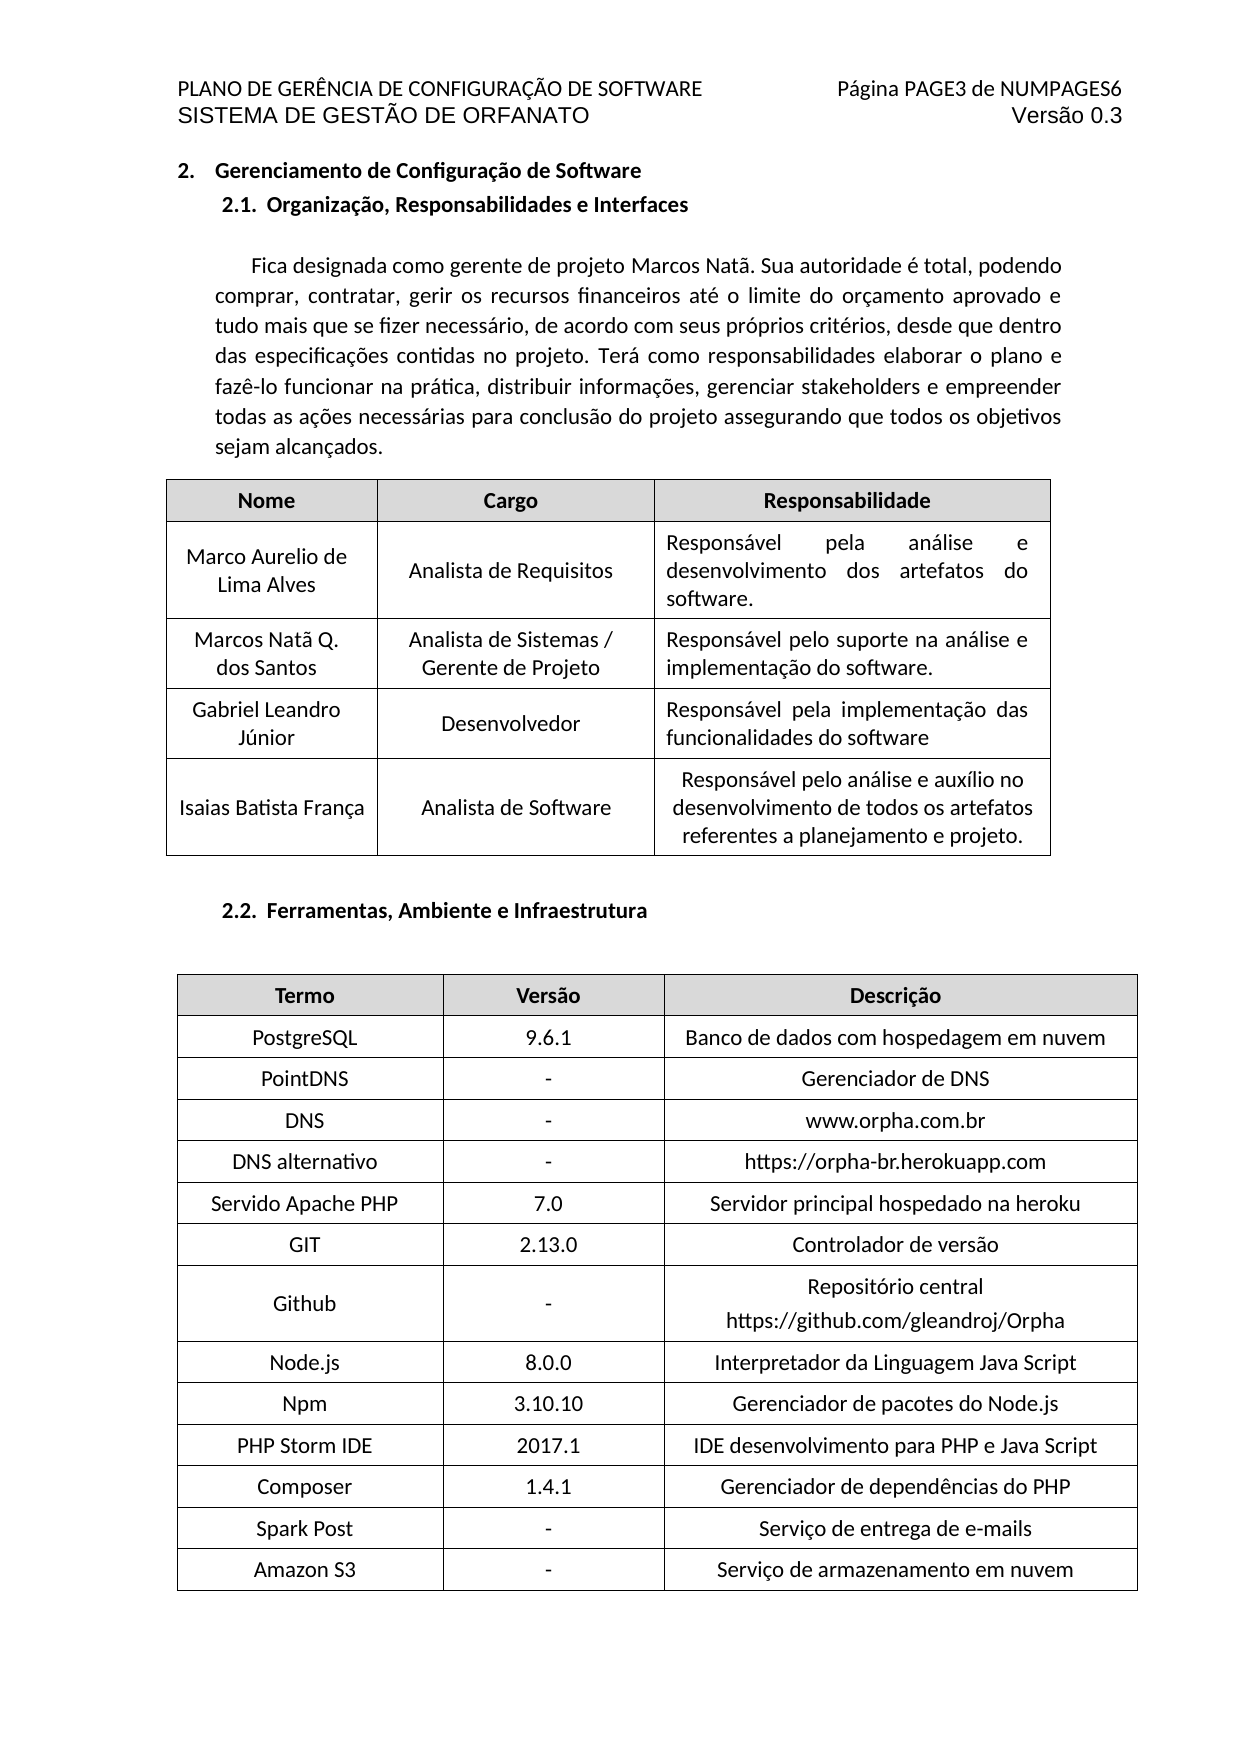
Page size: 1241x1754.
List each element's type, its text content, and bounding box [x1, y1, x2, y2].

table_cell DNS [178, 1100, 443, 1140]
table_cell Interpretador da Linguagem Java Script [665, 1342, 1137, 1382]
table_cell Controlador de versão [665, 1224, 1137, 1265]
table_cell Analista de Sistemas / Gerente de Projeto [378, 619, 654, 688]
subtitle Gerenciamento de Configuração de Software [177, 156, 1063, 184]
table_cell Responsável pelo análise e auxílio no desenvolvimento de todos os artefatos referentes a planejamento e projeto. [655, 759, 1050, 855]
table_cell Banco de dados com hospedagem em nuvem [665, 1016, 1137, 1057]
table_cell Desenvolvedor [378, 689, 654, 757]
table_cell https://orpha-br.herokuapp.com [665, 1141, 1137, 1182]
subtitle Ferramentas, Ambiente e Infraestrutura [222, 897, 1063, 925]
table_header Cargo [378, 480, 654, 521]
table_cell Composer [178, 1466, 443, 1507]
table_cell GIT [178, 1224, 443, 1265]
table_cell Gabriel Leandro Júnior [167, 689, 377, 757]
table_cell Servido Apache PHP [178, 1183, 443, 1223]
table_cell 2017.1 [444, 1425, 664, 1465]
table_cell Marcos Natã Q. dos Santos [167, 619, 377, 688]
table_header Versão [444, 975, 664, 1015]
table_cell Servidor principal hospedado na heroku [665, 1183, 1137, 1223]
table_cell Amazon S3 [178, 1549, 443, 1590]
table_header Responsabilidade [655, 480, 1050, 521]
table_cell DNS alternativo [178, 1141, 443, 1182]
list Fica designada como gerente de projeto Marcos Natã. Sua autoridade é total, podendo comprar, contratar, gerir os recursos financeiros até o limite do orçamento aprovado e tudo mais que se fizer necessário, de acordo com seus próprios critérios, desde que dentro das especificações contidas no projeto. Terá como responsabilidades elaborar o plano e fazê-lo funcionar na prática, distribuir informações, gerenciar stakeholders e empreender todas as ações necessárias para conclusão do projeto assegurando que todos os objetivos sejam alcançados. [215, 251, 1063, 460]
table_header Termo [178, 975, 443, 1015]
table_cell Isaias Batista França [167, 759, 377, 855]
table_cell - [444, 1549, 664, 1590]
table_cell - [444, 1508, 664, 1548]
table_cell PointDNS [178, 1058, 443, 1098]
table_header Descrição [665, 975, 1137, 1015]
table_cell PHP Storm IDE [178, 1425, 443, 1465]
table_cell Analista de Requisitos [378, 522, 654, 618]
table_cell Github [178, 1266, 443, 1341]
table_cell - [444, 1058, 664, 1098]
table_cell - [444, 1141, 664, 1182]
table_cell IDE desenvolvimento para PHP e Java Script [665, 1425, 1137, 1465]
table_cell Npm [178, 1383, 443, 1424]
table_cell 8.0.0 [444, 1342, 664, 1382]
table_cell Gerenciador de pacotes do Node.js [665, 1383, 1137, 1424]
table_cell 2.13.0 [444, 1224, 664, 1265]
table_cell 3.10.10 [444, 1383, 664, 1424]
table_header Nome [167, 480, 377, 521]
subtitle Organização, Responsabilidades e Interfaces [222, 191, 1063, 218]
table_cell Gerenciador de dependências do PHP [665, 1466, 1137, 1507]
table_cell Analista de Software [378, 759, 654, 855]
table_cell PostgreSQL [178, 1016, 443, 1057]
table_cell Serviço de armazenamento em nuvem [665, 1549, 1137, 1590]
table_cell Repositório central https://github.com/gleandroj/Orpha [665, 1266, 1137, 1341]
table_cell 9.6.1 [444, 1016, 664, 1057]
table_cell Responsável pela implementação das funcionalidades do software [655, 689, 1050, 757]
table_cell Serviço de entrega de e-mails [665, 1508, 1137, 1548]
table_cell Marco Aurelio de Lima Alves [167, 522, 377, 618]
table_cell - [444, 1100, 664, 1140]
table_cell 1.4.1 [444, 1466, 664, 1507]
table_cell Spark Post [178, 1508, 443, 1548]
table_cell 7.0 [444, 1183, 664, 1223]
table_cell Gerenciador de DNS [665, 1058, 1137, 1098]
table_cell Responsável pela análise e desenvolvimento dos artefatos do software. [655, 522, 1050, 618]
table_cell Node.js [178, 1342, 443, 1382]
table_cell www.orpha.com.br [665, 1100, 1137, 1140]
table_cell - [444, 1266, 664, 1341]
table_cell Responsável pelo suporte na análise e implementação do software. [655, 619, 1050, 688]
